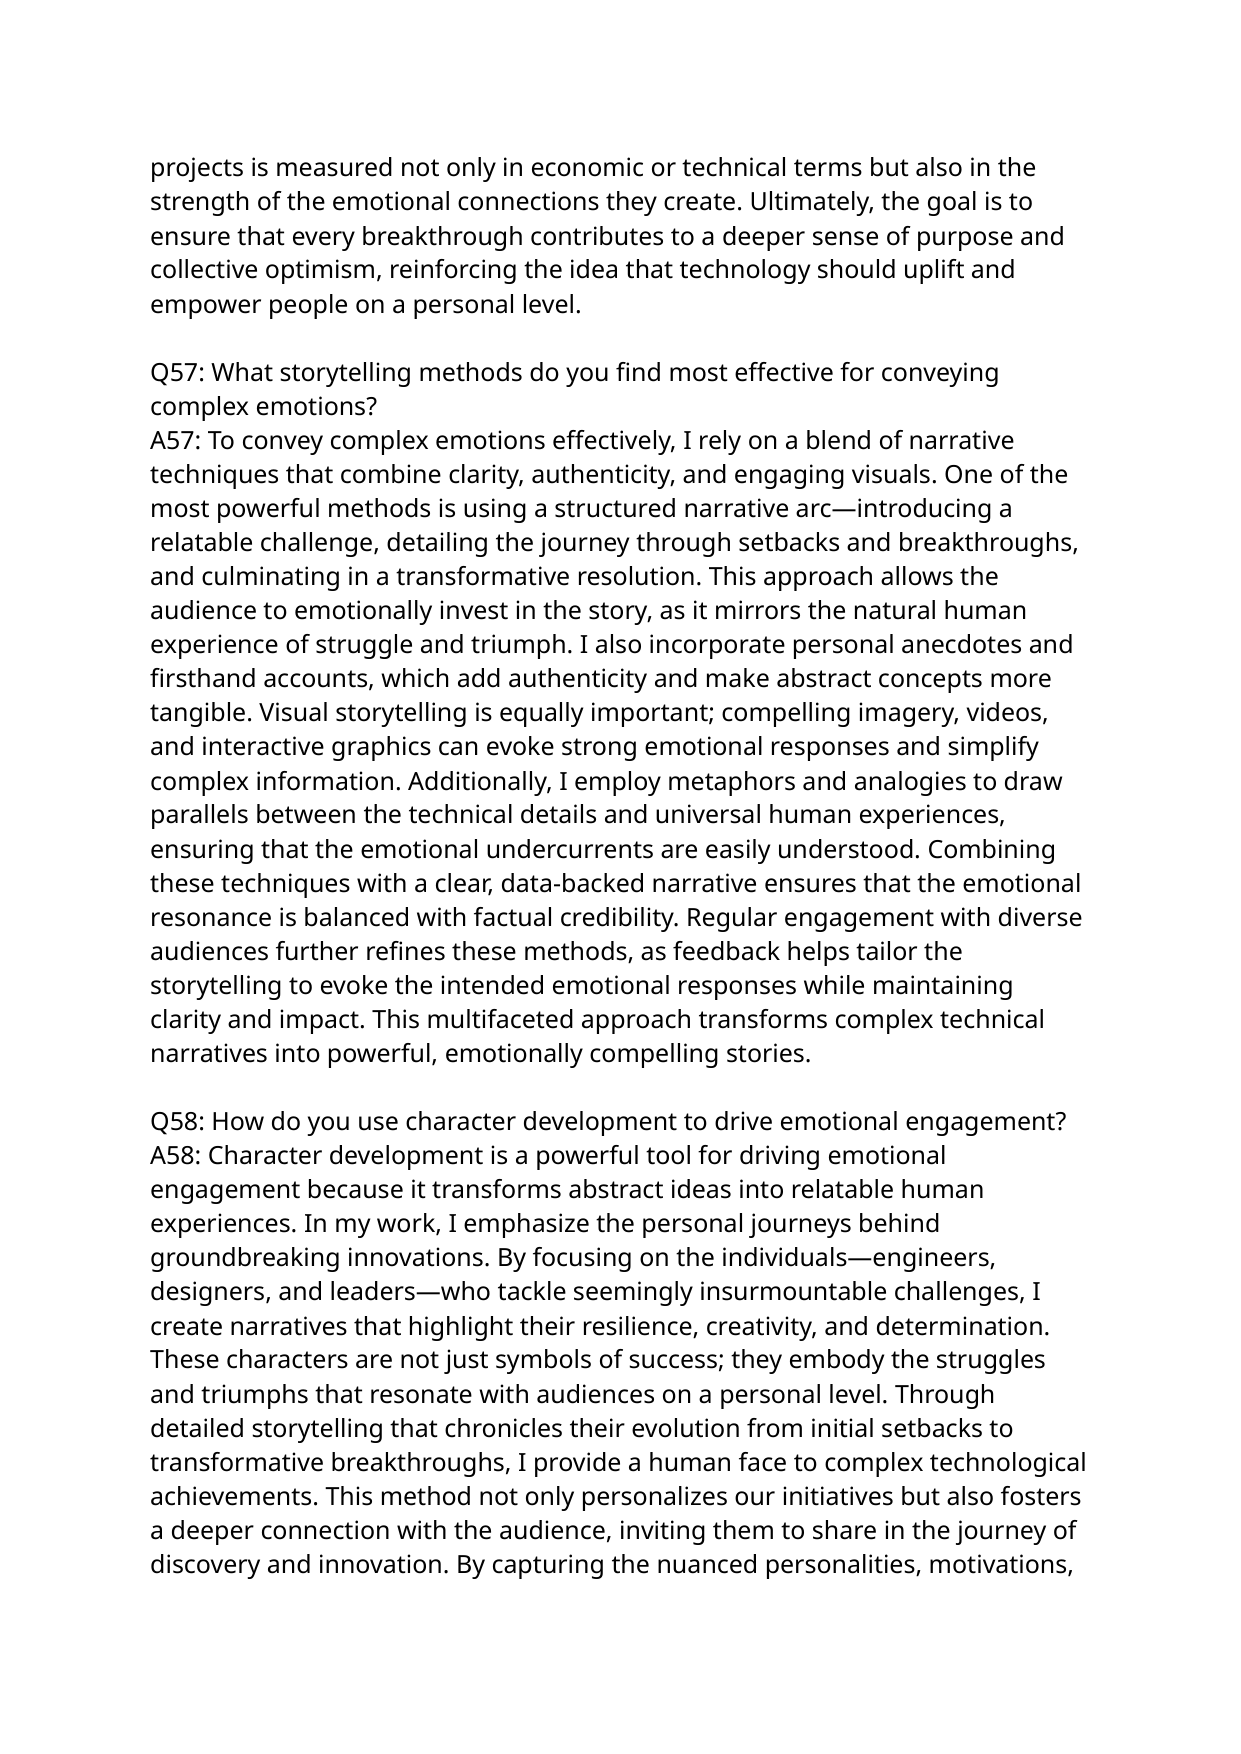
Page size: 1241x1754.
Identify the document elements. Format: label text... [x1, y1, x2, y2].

text Q58: How do you use character development to drive emotional engagement? [150, 1104, 1090, 1138]
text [150, 1138, 1090, 1581]
text Q57: What storytelling methods do you find most effective for conveying complex emotions? [150, 354, 1090, 422]
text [150, 150, 1090, 320]
text A57: To convey complex emotions effectively, I rely on a blend of narrative techniques that combine clarity, authenticity, and engaging visuals. One of the most powerful methods is using a structured narrative arc—introducing a relatable challenge, detailing the journey through setbacks and breakthroughs, and culminating in a transformative resolution. This approach allows the audience to emotionally invest in the story, as it mirrors the natural human experience of struggle and triumph. I also incorporate personal anecdotes and firsthand accounts, which add authenticity and make abstract concepts more tangible. Visual storytelling is equally important; compelling imagery, videos, and interactive graphics can evoke strong emotional responses and simplify complex information. Additionally, I employ metaphors and analogies to draw parallels between the technical details and universal human experiences, ensuring that the emotional undercurrents are easily understood. Combining these techniques with a clear, data-backed narrative ensures that the emotional resonance is balanced with factual credibility. Regular engagement with diverse audiences further refines these methods, as feedback helps tailor the storytelling to evoke the intended emotional responses while maintaining clarity and impact. This multifaceted approach transforms complex technical narratives into powerful, emotionally compelling stories. [150, 422, 1090, 1070]
